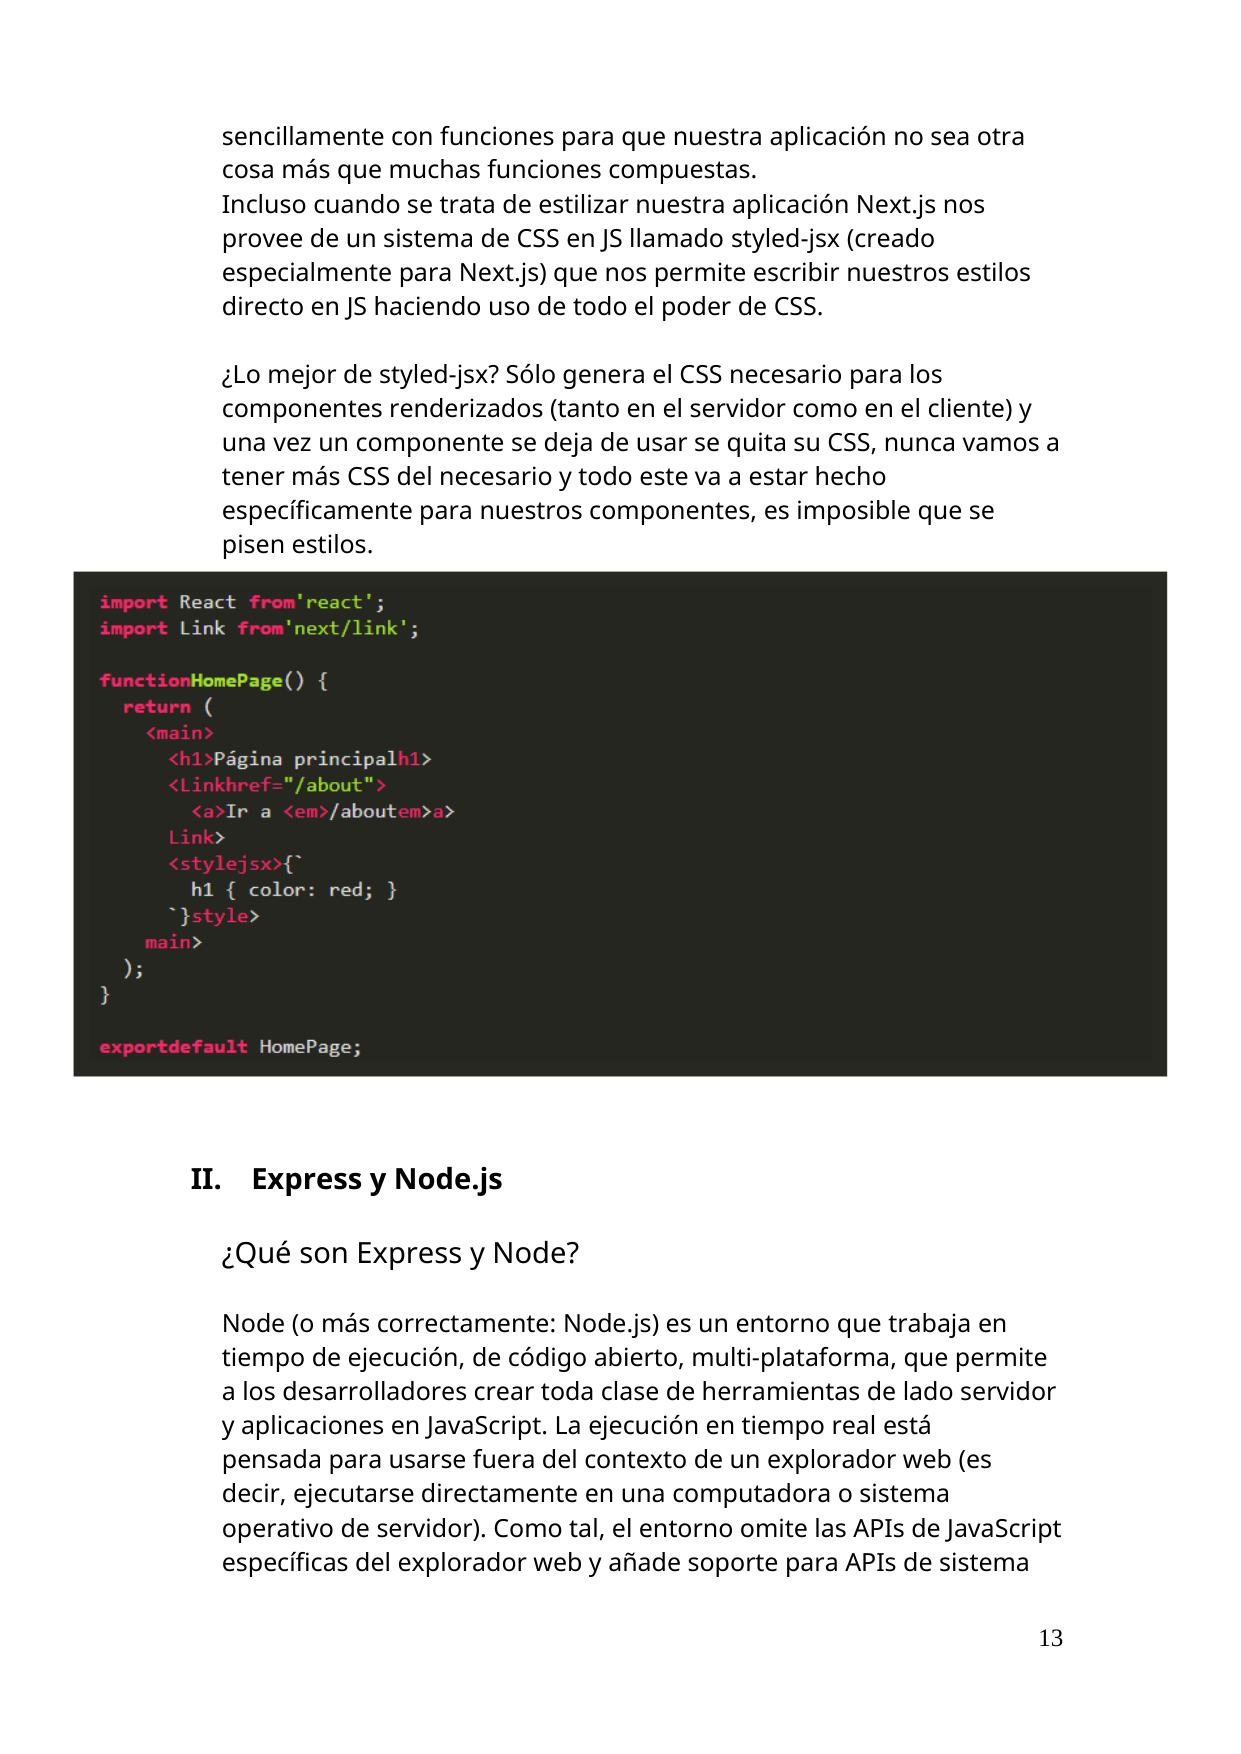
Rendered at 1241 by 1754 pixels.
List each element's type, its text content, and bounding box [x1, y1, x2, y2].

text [222, 1306, 1063, 1578]
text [222, 118, 1063, 186]
list Express y Node.js [222, 1158, 1063, 1198]
text Incluso cuando se trata de estilizar nuestra aplicación Next.js nos provee de un sistema de CSS en JS llamado styled-jsx (creado especialmente para Next.js) que nos permite escribir nuestros estilos directo en JS haciendo uso de todo el poder de CSS. [222, 186, 1063, 322]
text ¿Qué son Express y Node? [222, 1232, 1063, 1272]
picture [62, 561, 1179, 1091]
text ¿Lo mejor de styled-jsx? Sólo genera el CSS necesario para los componentes renderizados (tanto en el servidor como en el cliente) y una vez un componente se deja de usar se quita su CSS, nunca vamos a tener más CSS del necesario y todo este va a estar hecho específicamente para nuestros componentes, es imposible que se pisen estilos. [222, 357, 1063, 561]
